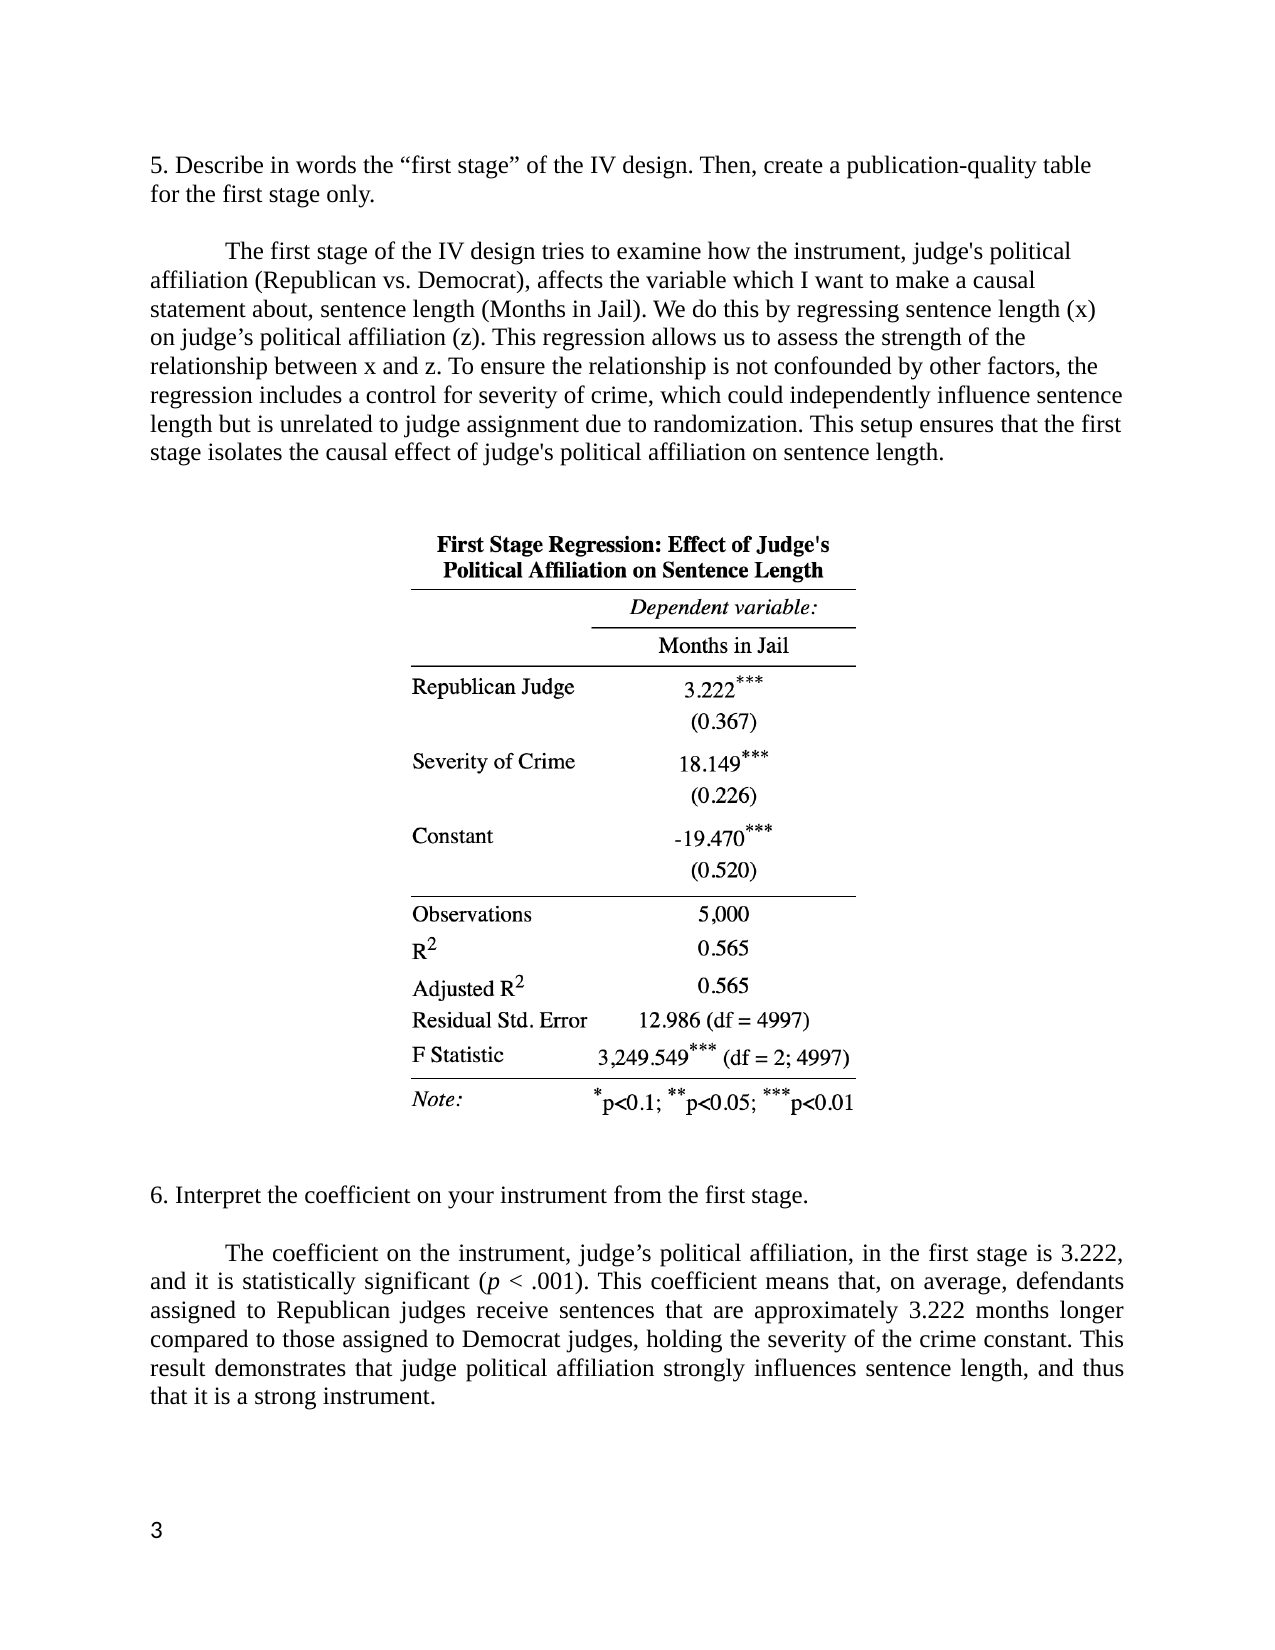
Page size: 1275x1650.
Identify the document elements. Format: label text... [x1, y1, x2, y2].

text 5. Describe in words the “first stage” of the IV design. Then, create a publication-quality table for the first stage only. [150, 150, 1125, 207]
text 6. Interpret the coefficient on your instrument from the first stage. [150, 1180, 1125, 1209]
text The coefficient on the instrument, judge’s political affiliation, in the first stage is 3.222, and it is statistically significant (p < .001). This coefficient means that, on average, defendants assigned to Republican judges receive sentences that are approximately 3.222 months longer compared to those assigned to Democrat judges, holding the severity of the crime constant. This result demonstrates that judge political affiliation strongly influences sentence length, and thus that it is a strong instrument. [150, 1238, 1125, 1410]
text The first stage of the IV design tries to examine how the instrument, judge's political affiliation (Republican vs. Democrat), affects the variable which I want to make a causal statement about, sentence length (Months in Jail). We do this by regressing sentence length (x) on judge’s political affiliation (z). This regression allows us to assess the strength of the relationship between x and z. To ensure the relationship is not confounded by other factors, the regression includes a control for severity of crime, which could independently influence sentence length but is unrelated to judge assignment due to randomization. This setup ensures that the first stage isolates the causal effect of judge's political affiliation on sentence length. [150, 236, 1125, 466]
picture [402, 523, 873, 1123]
